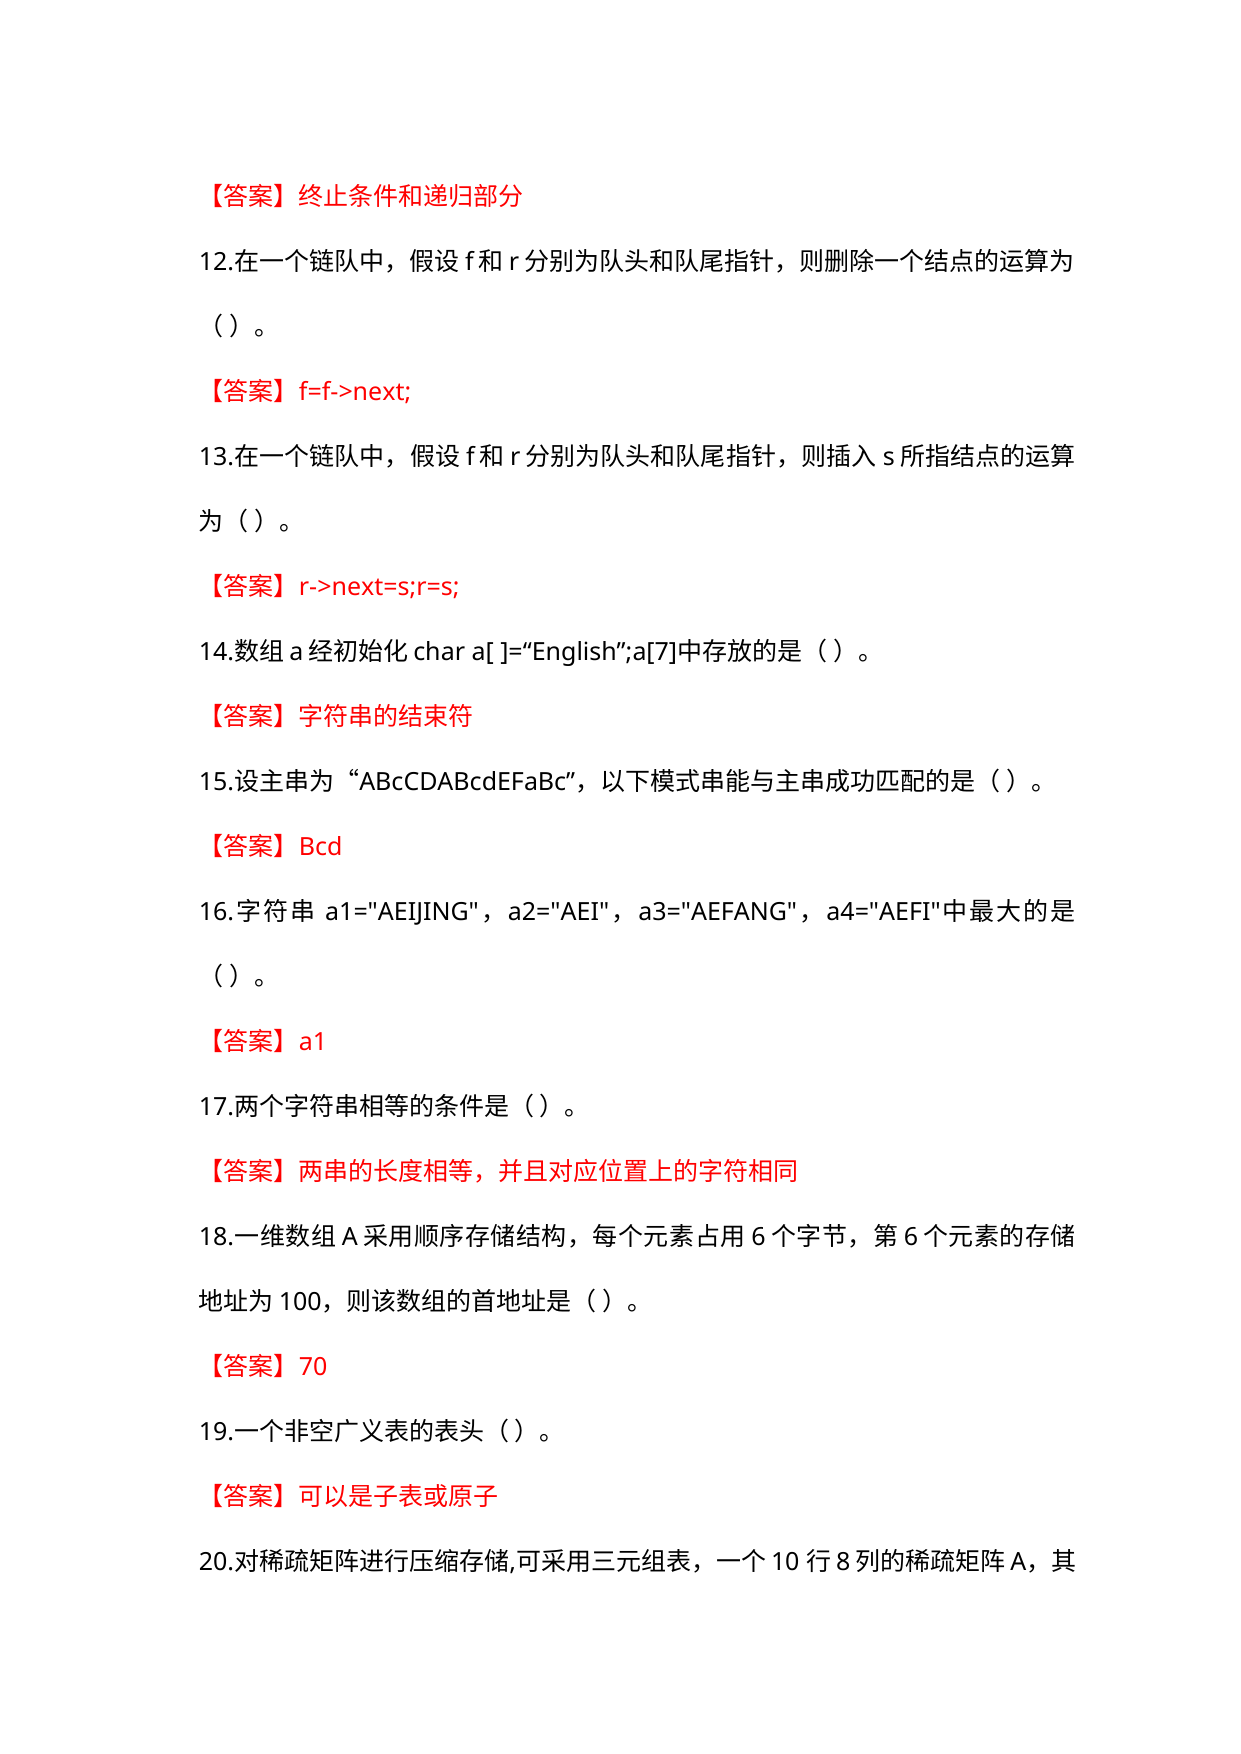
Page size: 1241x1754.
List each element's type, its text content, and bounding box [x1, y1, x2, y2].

table_cell 13.在一个链队中，假设f和r分别为队头和队尾指针，则插入s所指结点的运算为（ ）。 [188, 422, 1087, 552]
table_cell 【答案】字符串的结束符 [188, 682, 1087, 747]
table_cell 14.数组a经初始化char a[ ]=“English”;a[7]中存放的是（ ）。 [188, 617, 1087, 682]
table_cell 【答案】70 [188, 1332, 1087, 1397]
table_cell 【答案】f=f->next; [188, 357, 1087, 422]
table_cell 【答案】可以是子表或原子 [188, 1462, 1087, 1527]
table_cell 16.字符串 a1="AEIJING"，a2="AEI"，a3="AEFANG"，a4="AEFI"中最大的是（ ）。 [188, 877, 1087, 1007]
table_cell 【答案】终止条件和递归部分 [188, 162, 1087, 227]
table_cell 【答案】r->next=s;r=s; [188, 552, 1087, 617]
table_cell 18.一维数组A采用顺序存储结构，每个元素占用6个字节，第6个元素的存储地址为100，则该数组的首地址是（ ）。 [188, 1202, 1087, 1332]
table_cell 15.设主串为“ABcCDABcdEFaBc”，以下模式串能与主串成功匹配的是（ ）。 [188, 747, 1087, 812]
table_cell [188, 1527, 1087, 1592]
table_cell 【答案】Bcd [188, 812, 1087, 877]
table_cell 【答案】a1 [188, 1007, 1087, 1072]
table_cell 19.一个非空广义表的表头（ ）。 [188, 1397, 1087, 1462]
table_cell 12.在一个链队中，假设f和r分别为队头和队尾指针，则删除一个结点的运算为（ ）。 [188, 227, 1087, 357]
table_cell 【答案】两串的长度相等，并且对应位置上的字符相同 [188, 1137, 1087, 1202]
table_cell 17.两个字符串相等的条件是（ ）。 [188, 1072, 1087, 1137]
